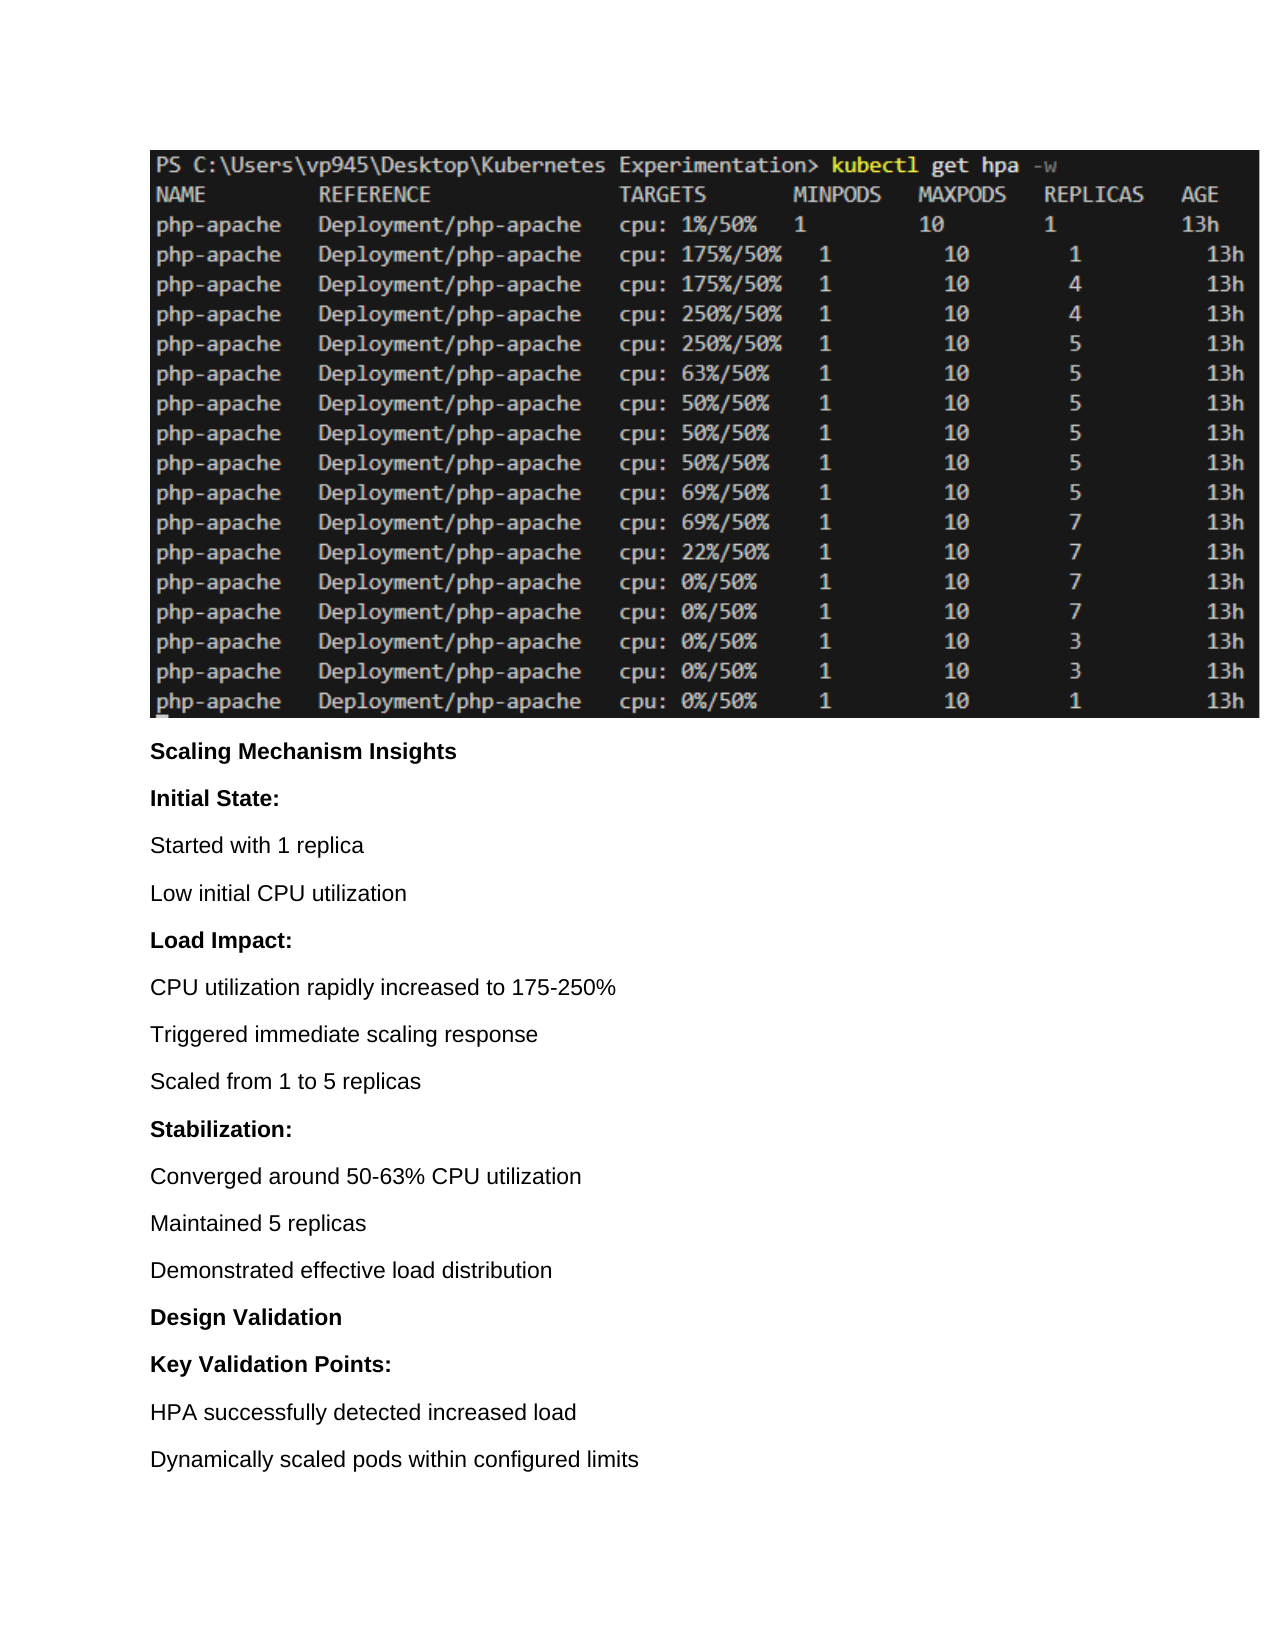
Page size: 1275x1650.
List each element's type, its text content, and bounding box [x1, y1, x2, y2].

text Maintained 5 replicas [150, 1210, 1200, 1236]
text Triggered immediate scaling response [150, 1021, 1200, 1047]
text Design Validation [150, 1304, 1200, 1331]
text Dynamically scaled pods within configured limits [150, 1446, 1200, 1472]
text HPA successfully detected increased load [150, 1399, 1200, 1425]
text Scaling Mechanism Insights [150, 738, 1200, 764]
text Load Impact: [150, 927, 1200, 953]
text Demonstrated effective load distribution [150, 1257, 1200, 1283]
text Started with 1 replica [150, 832, 1200, 859]
text Scaled from 1 to 5 replicas [150, 1068, 1200, 1095]
picture [150, 150, 1260, 718]
text Stabilization: [150, 1116, 1200, 1142]
text Key Validation Points: [150, 1351, 1200, 1378]
text Converged around 50-63% CPU utilization [150, 1163, 1200, 1189]
text Initial State: [150, 785, 1200, 812]
text CPU utilization rapidly increased to 175-250% [150, 974, 1200, 1000]
text Low initial CPU utilization [150, 879, 1200, 906]
